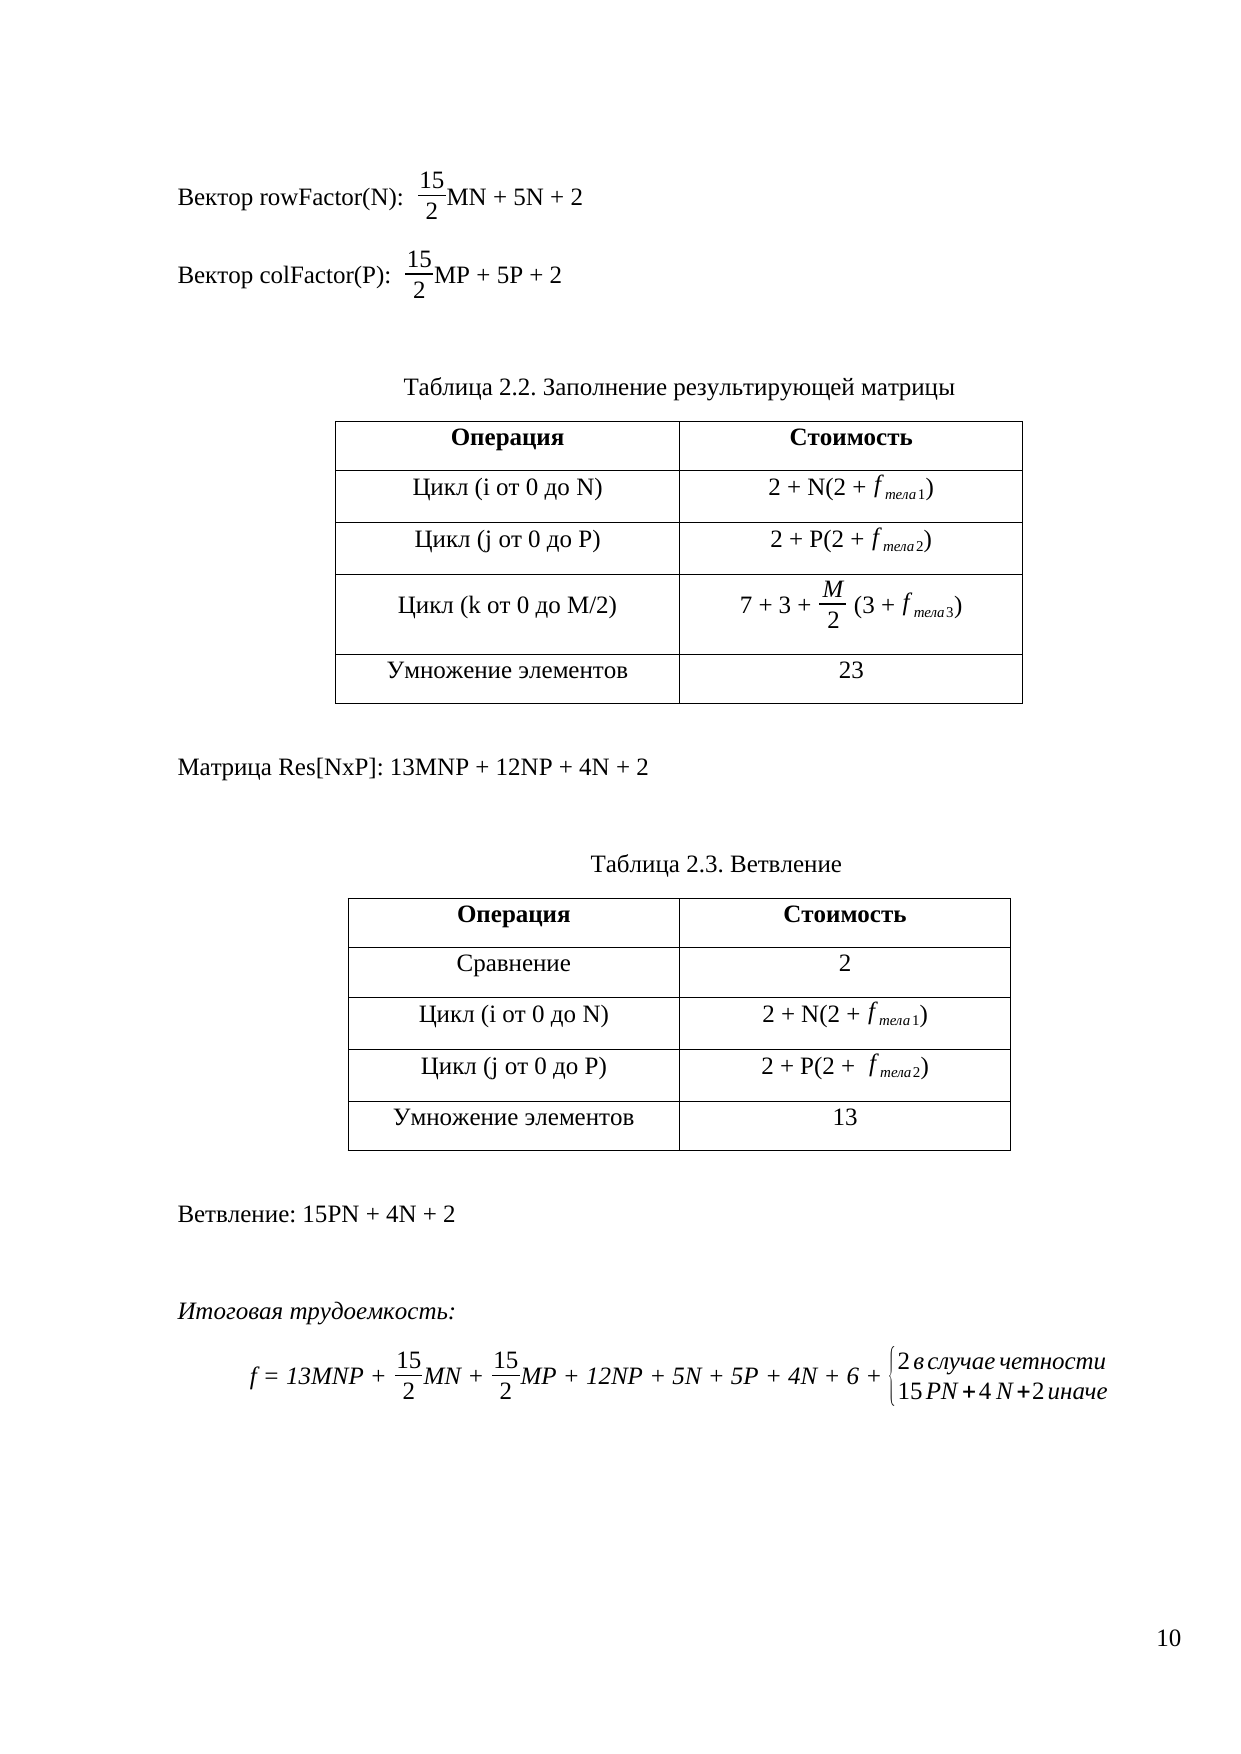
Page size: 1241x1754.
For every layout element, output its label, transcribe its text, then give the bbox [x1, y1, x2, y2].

text Итоговая трудоемкость: [177, 1296, 1181, 1325]
text Вектор colFactor(P): MP + 5P + 2 [177, 245, 1181, 304]
table_cell 2 + P(2 + ) [680, 1050, 1010, 1101]
table_cell 13 [680, 1102, 1010, 1150]
table_cell Умножение элементов [349, 1102, 679, 1150]
table_cell 2 + N(2 + ) [680, 998, 1010, 1048]
table_cell Умножение элементов [336, 655, 679, 703]
table_header Операция [349, 899, 679, 947]
table_cell 7 + 3 + (3 + ) [680, 575, 1022, 654]
text Ветвление: 15PN + 4N + 2 [177, 1199, 1181, 1228]
text Таблица 2.2. Заполнение результирующей матрицы [177, 372, 1181, 401]
table_cell 2 + P(2 + ) [680, 523, 1022, 574]
table_cell 23 [680, 655, 1022, 703]
text f = 13MNP + MN + MP + 12NP + 5N + 5P + 4N + 6 + [177, 1345, 1181, 1407]
table_cell Цикл (i от 0 до N) [336, 471, 679, 522]
text Таблица 2.3. Ветвление [177, 849, 1181, 878]
text Вектор rowFactor(N): MN + 5N + 2 [177, 167, 1181, 226]
table_cell Цикл (k от 0 до M/2) [336, 575, 679, 654]
table_header Стоимость [680, 422, 1022, 470]
table_cell 2 + N(2 + ) [680, 471, 1022, 522]
text Матрица Res[NxP]: 13MNP + 12NP + 4N + 2 [177, 752, 1181, 781]
table_cell Цикл (i от 0 до N) [349, 998, 679, 1048]
table_cell Сравнение [349, 948, 679, 997]
table_header Операция [336, 422, 679, 470]
table_header Стоимость [680, 899, 1010, 947]
table_cell Цикл (j от 0 до P) [349, 1050, 679, 1101]
table_cell Цикл (j от 0 до P) [336, 523, 679, 574]
table_cell 2 [680, 948, 1010, 997]
